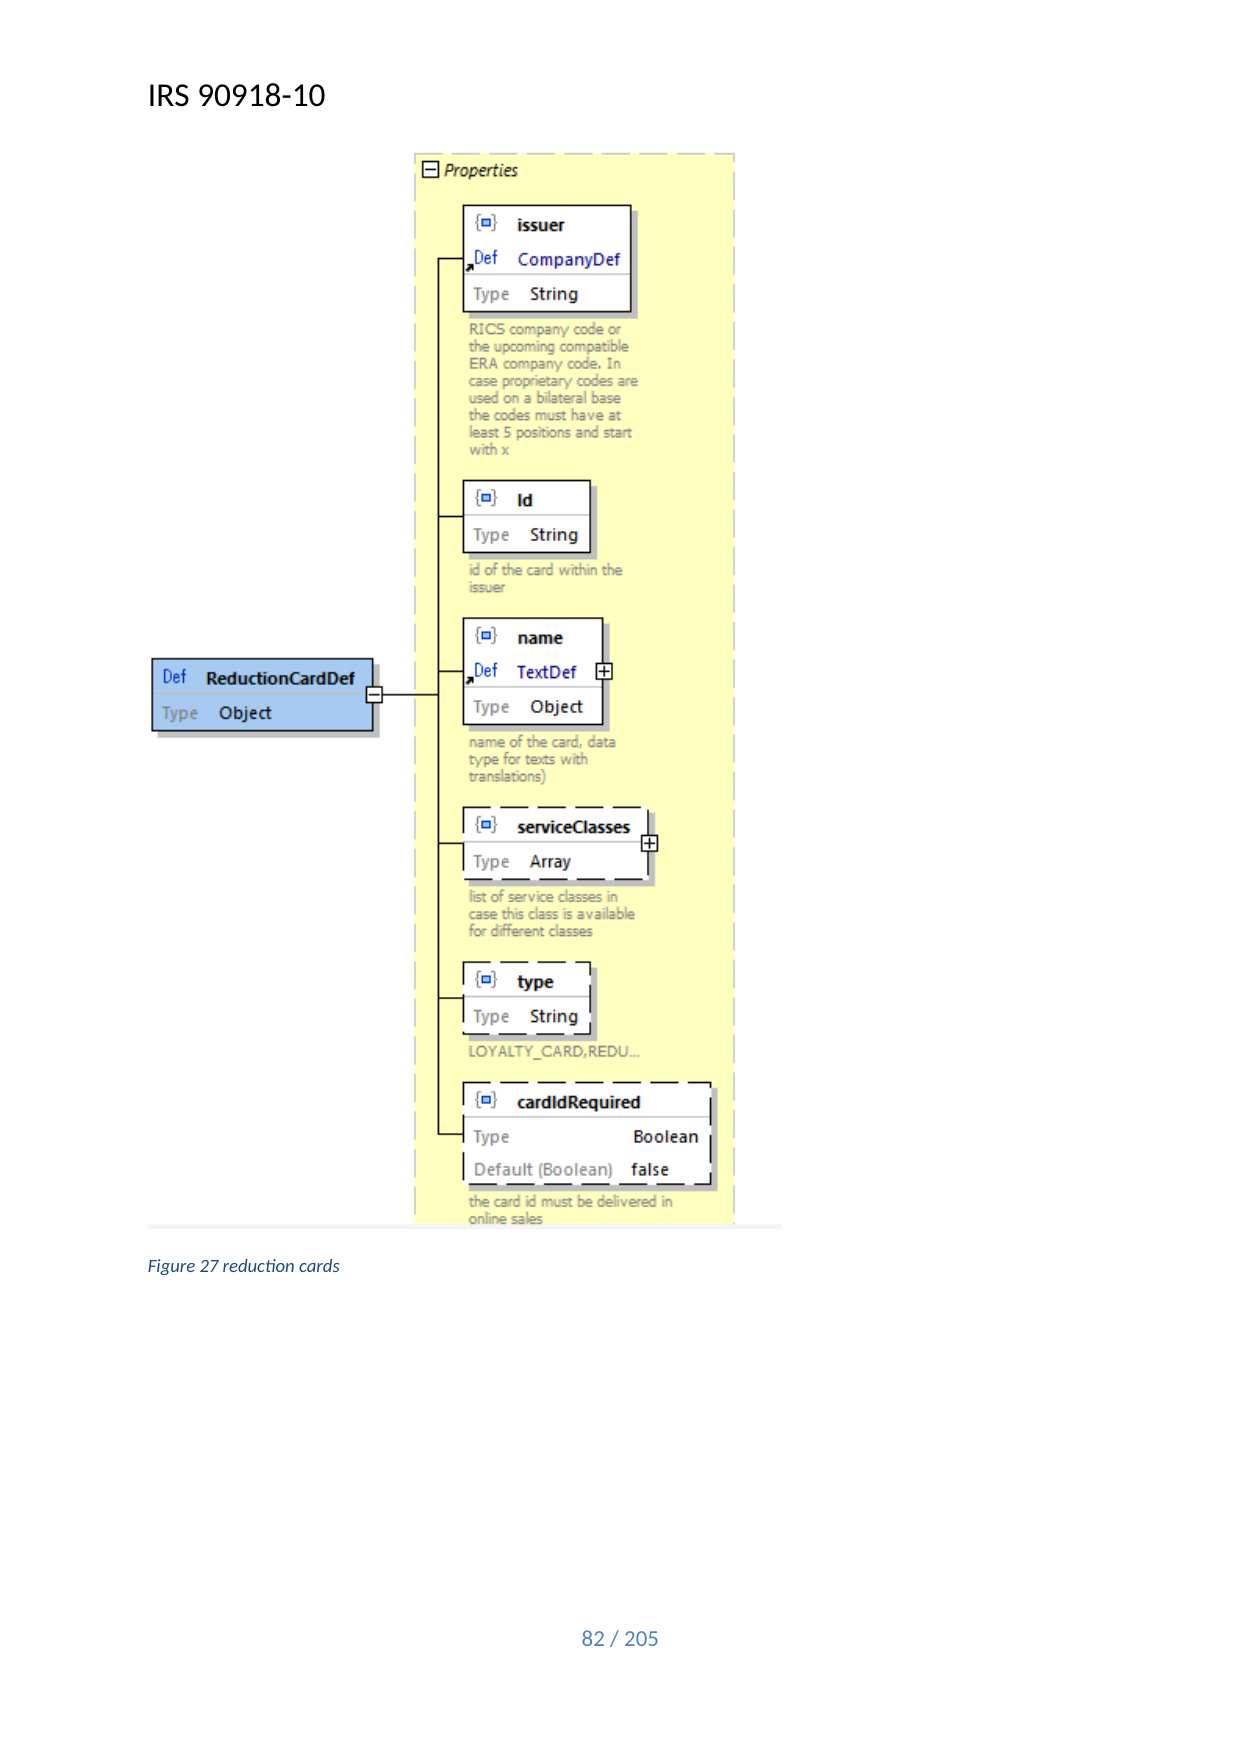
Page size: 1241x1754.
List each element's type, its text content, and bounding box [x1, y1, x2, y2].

text Figure 27 reduction cards [148, 1254, 1093, 1277]
picture [147, 147, 782, 1229]
